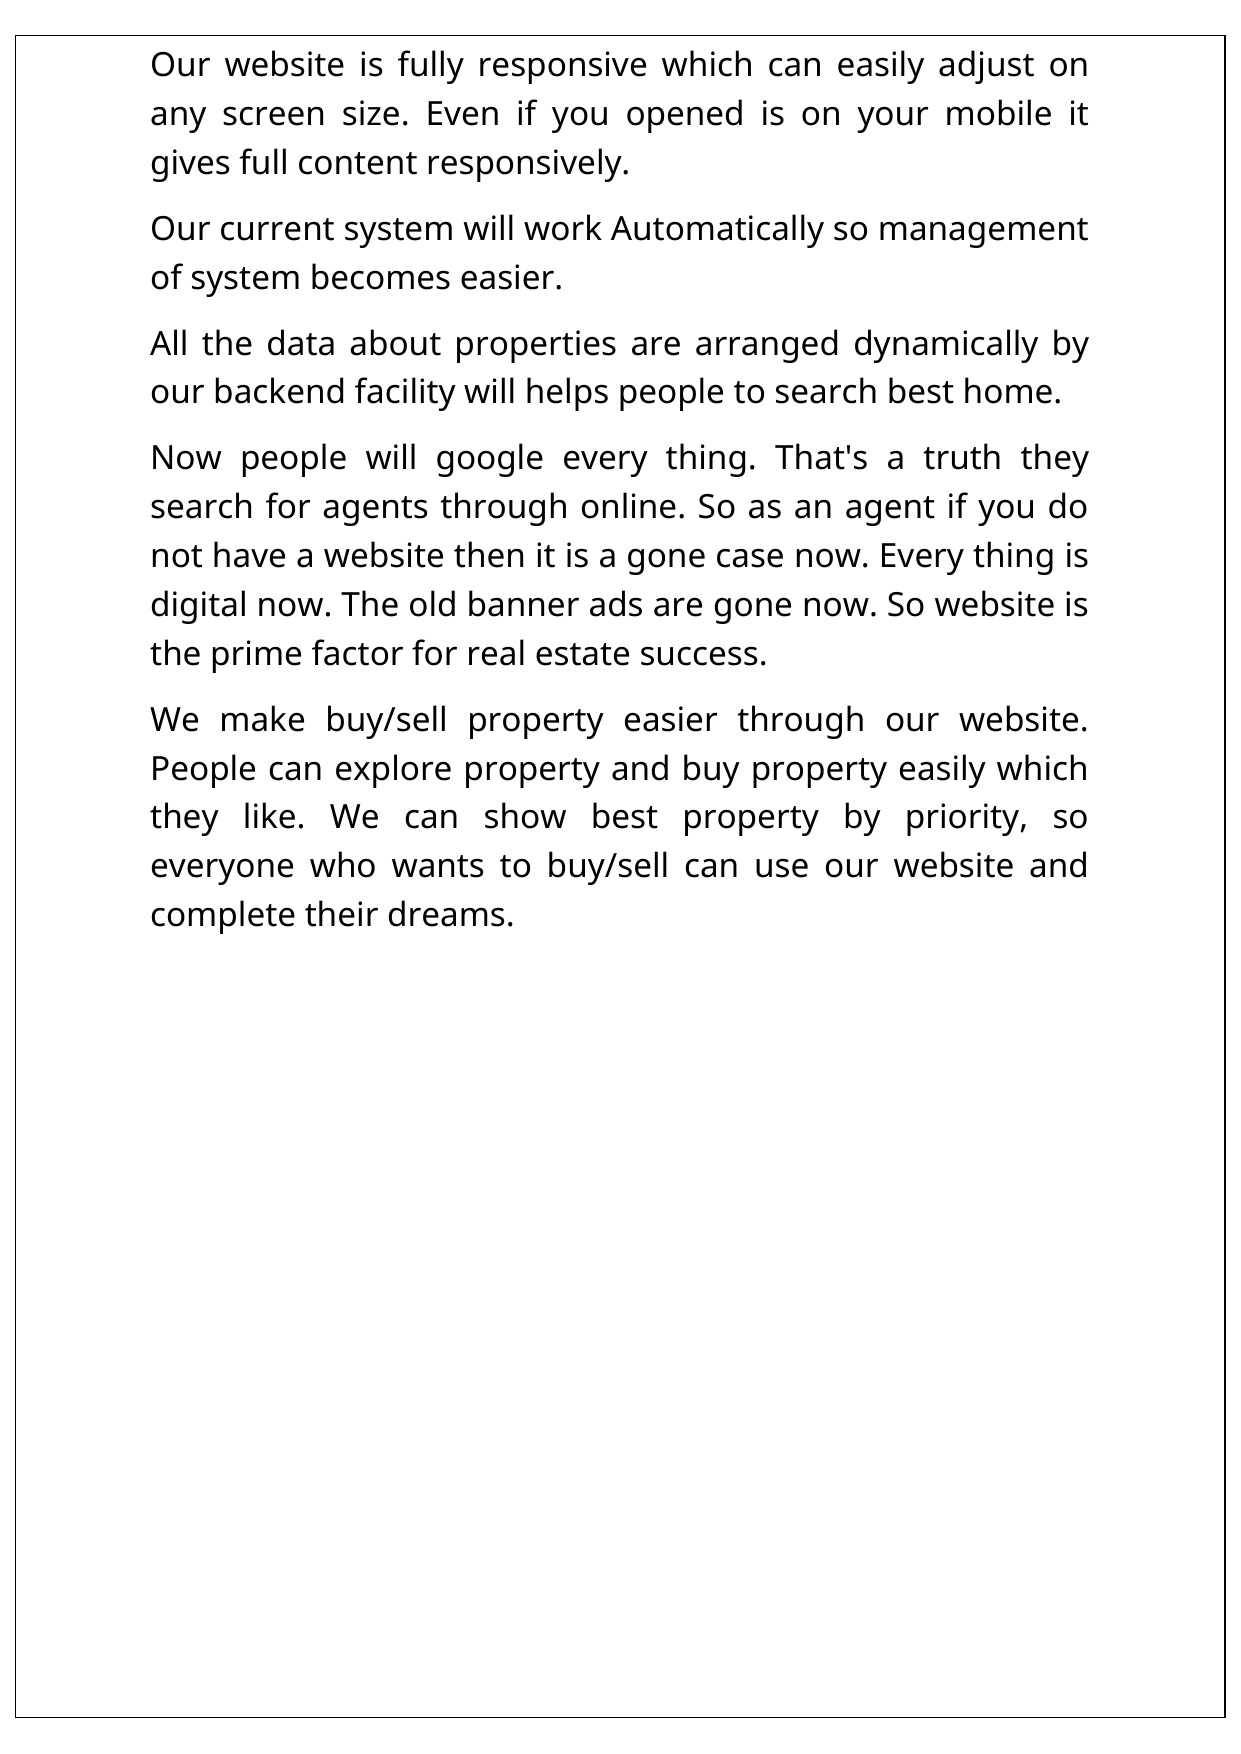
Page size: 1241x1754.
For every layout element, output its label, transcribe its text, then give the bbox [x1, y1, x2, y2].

text Our current system will work Automatically so management of system becomes easier. [150, 205, 1090, 299]
text All the data about properties are arranged dynamically by our backend facility will helps people to search best home. [150, 319, 1090, 414]
text Now people will google every thing. That's a truth they search for agents through online. So as an agent if you do not have a website then it is a gone case now. Every thing is digital now. The old banner ads are gone now. So website is the prime factor for real estate success. [150, 434, 1090, 675]
text We make buy/sell property easier through our website. People can explore property and buy property easily which they like. We can show best property by priority, so everyone who wants to buy/sell can use our website and complete their dreams. [150, 695, 1090, 937]
text Our website is fully responsive which can easily adjust on any screen size. Even if you opened is on your mobile it gives full content responsively. [150, 41, 1090, 184]
